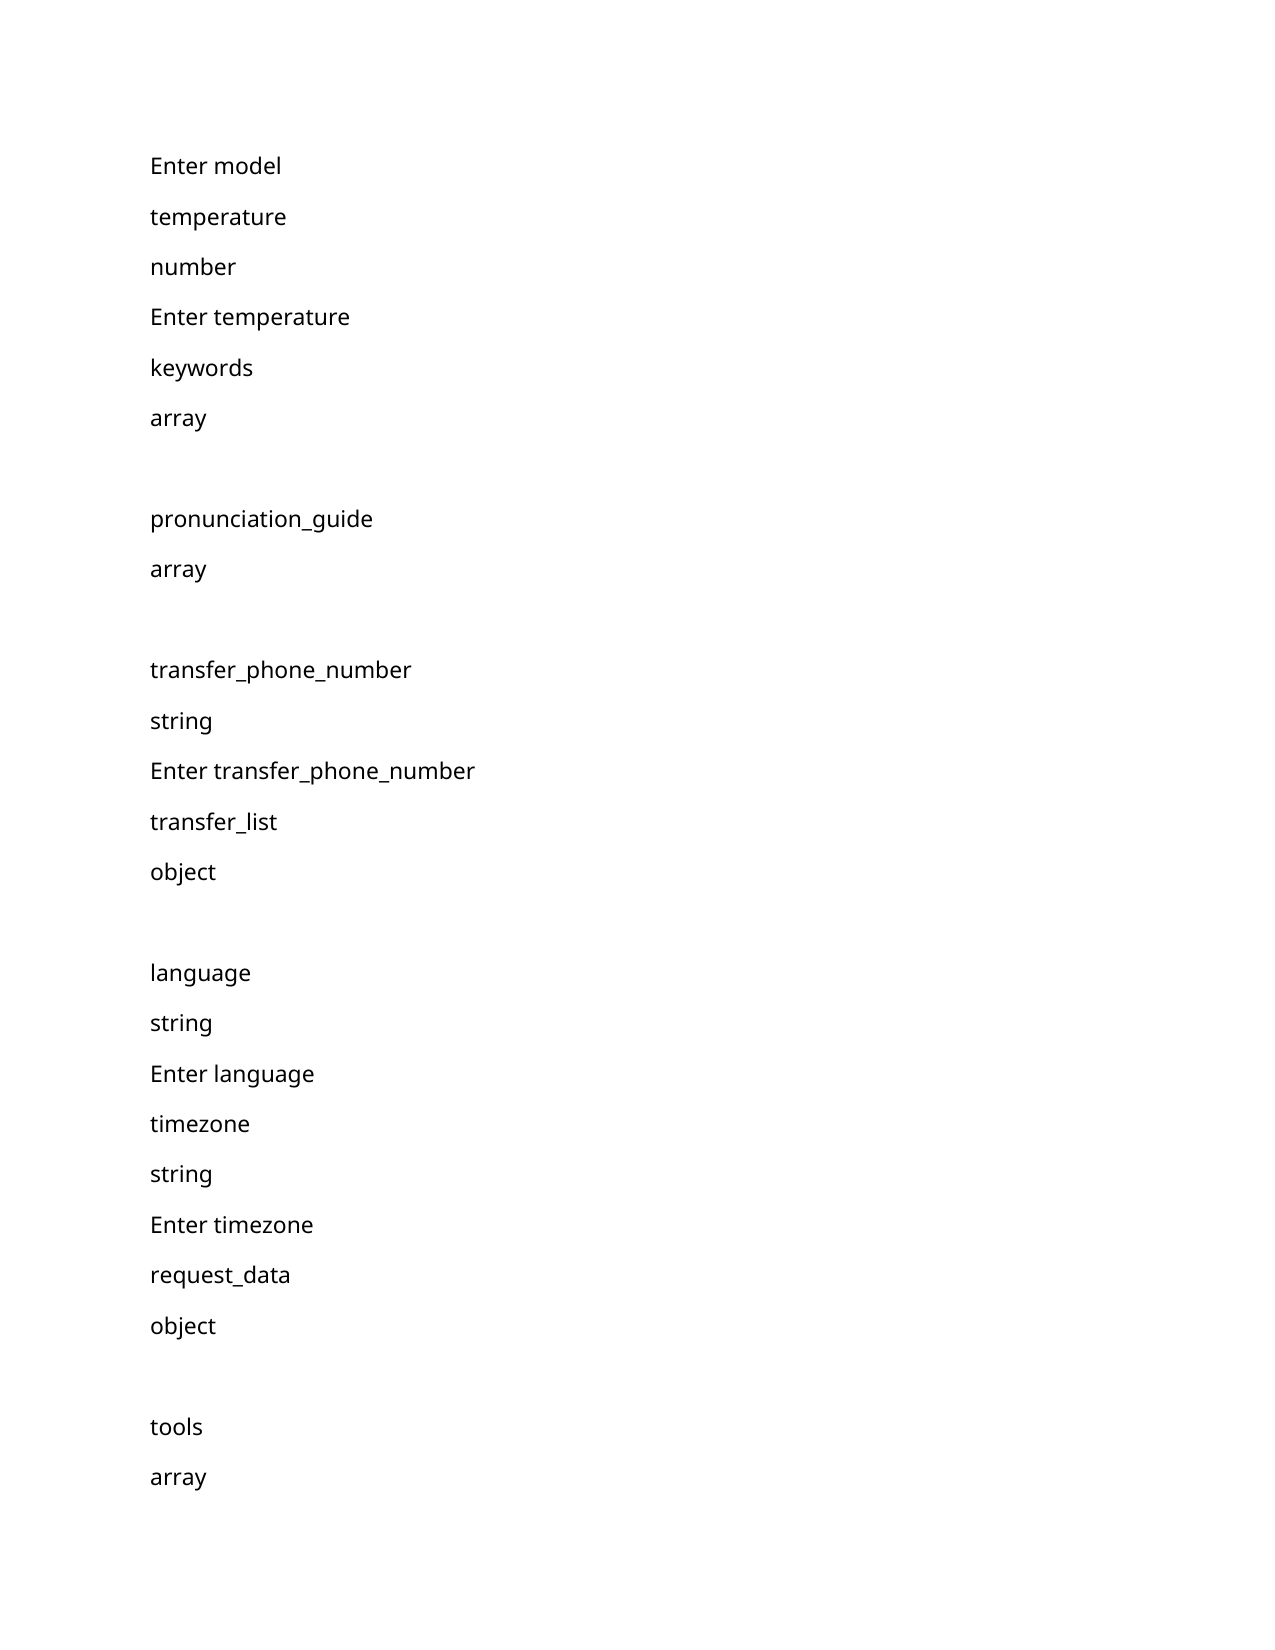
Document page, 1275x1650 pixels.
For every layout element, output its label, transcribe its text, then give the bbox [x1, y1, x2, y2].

text Enter language [150, 1057, 1125, 1089]
text pronunciation_guide [150, 503, 1125, 534]
text string [150, 1158, 1125, 1189]
text Enter model [150, 150, 1125, 181]
text transfer_list [150, 805, 1125, 837]
text Enter transfer_phone_number [150, 755, 1125, 786]
text transfer_phone_number [150, 654, 1125, 685]
text timezone [150, 1108, 1125, 1139]
text object [150, 856, 1125, 887]
text string [150, 704, 1125, 736]
text tools [150, 1410, 1125, 1442]
text string [150, 1007, 1125, 1038]
text array [150, 1461, 1125, 1492]
text keywords [150, 352, 1125, 383]
text number [150, 251, 1125, 282]
text temperature [150, 200, 1125, 232]
text Enter temperature [150, 301, 1125, 332]
text request_data [150, 1259, 1125, 1290]
text language [150, 957, 1125, 988]
text object [150, 1309, 1125, 1341]
text Enter timezone [150, 1209, 1125, 1240]
text array [150, 553, 1125, 584]
text array [150, 402, 1125, 433]
